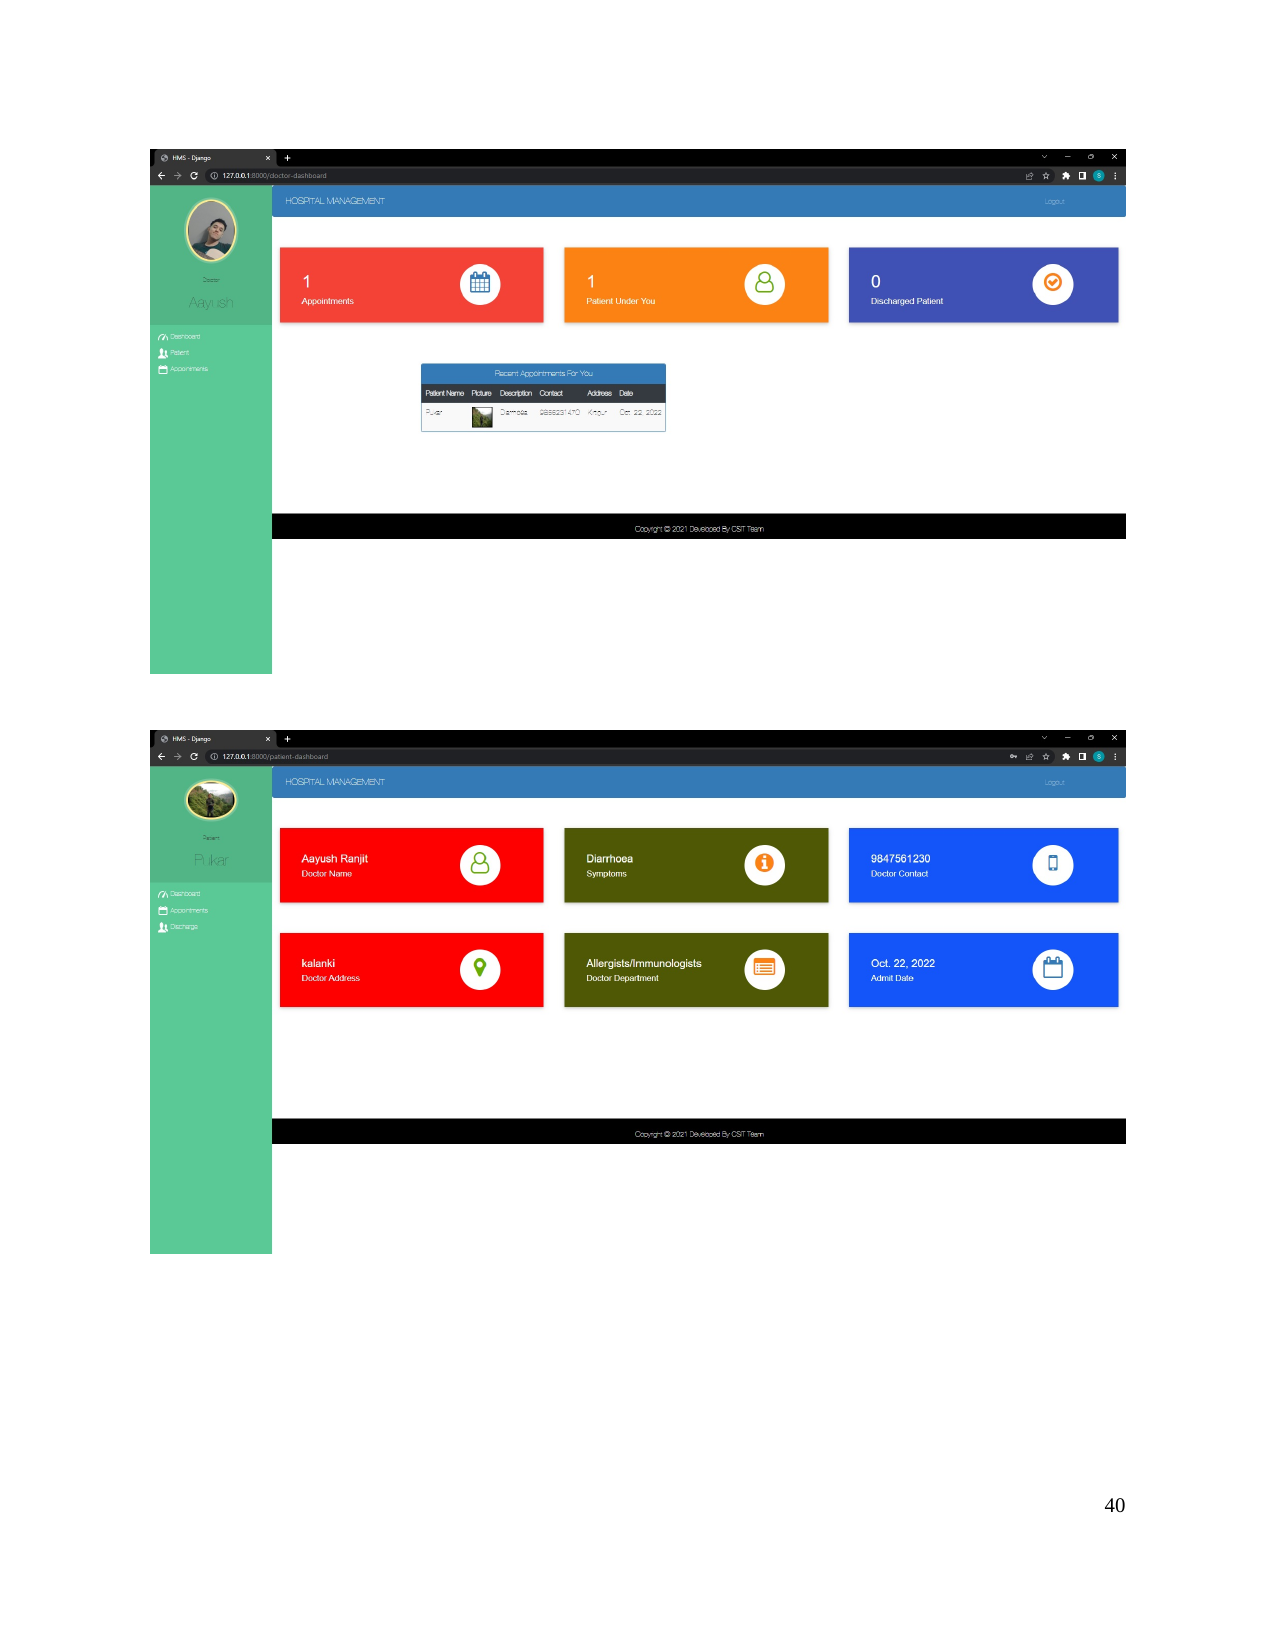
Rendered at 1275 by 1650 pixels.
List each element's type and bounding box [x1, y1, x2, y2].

picture [150, 149, 1126, 674]
picture [150, 730, 1126, 1254]
